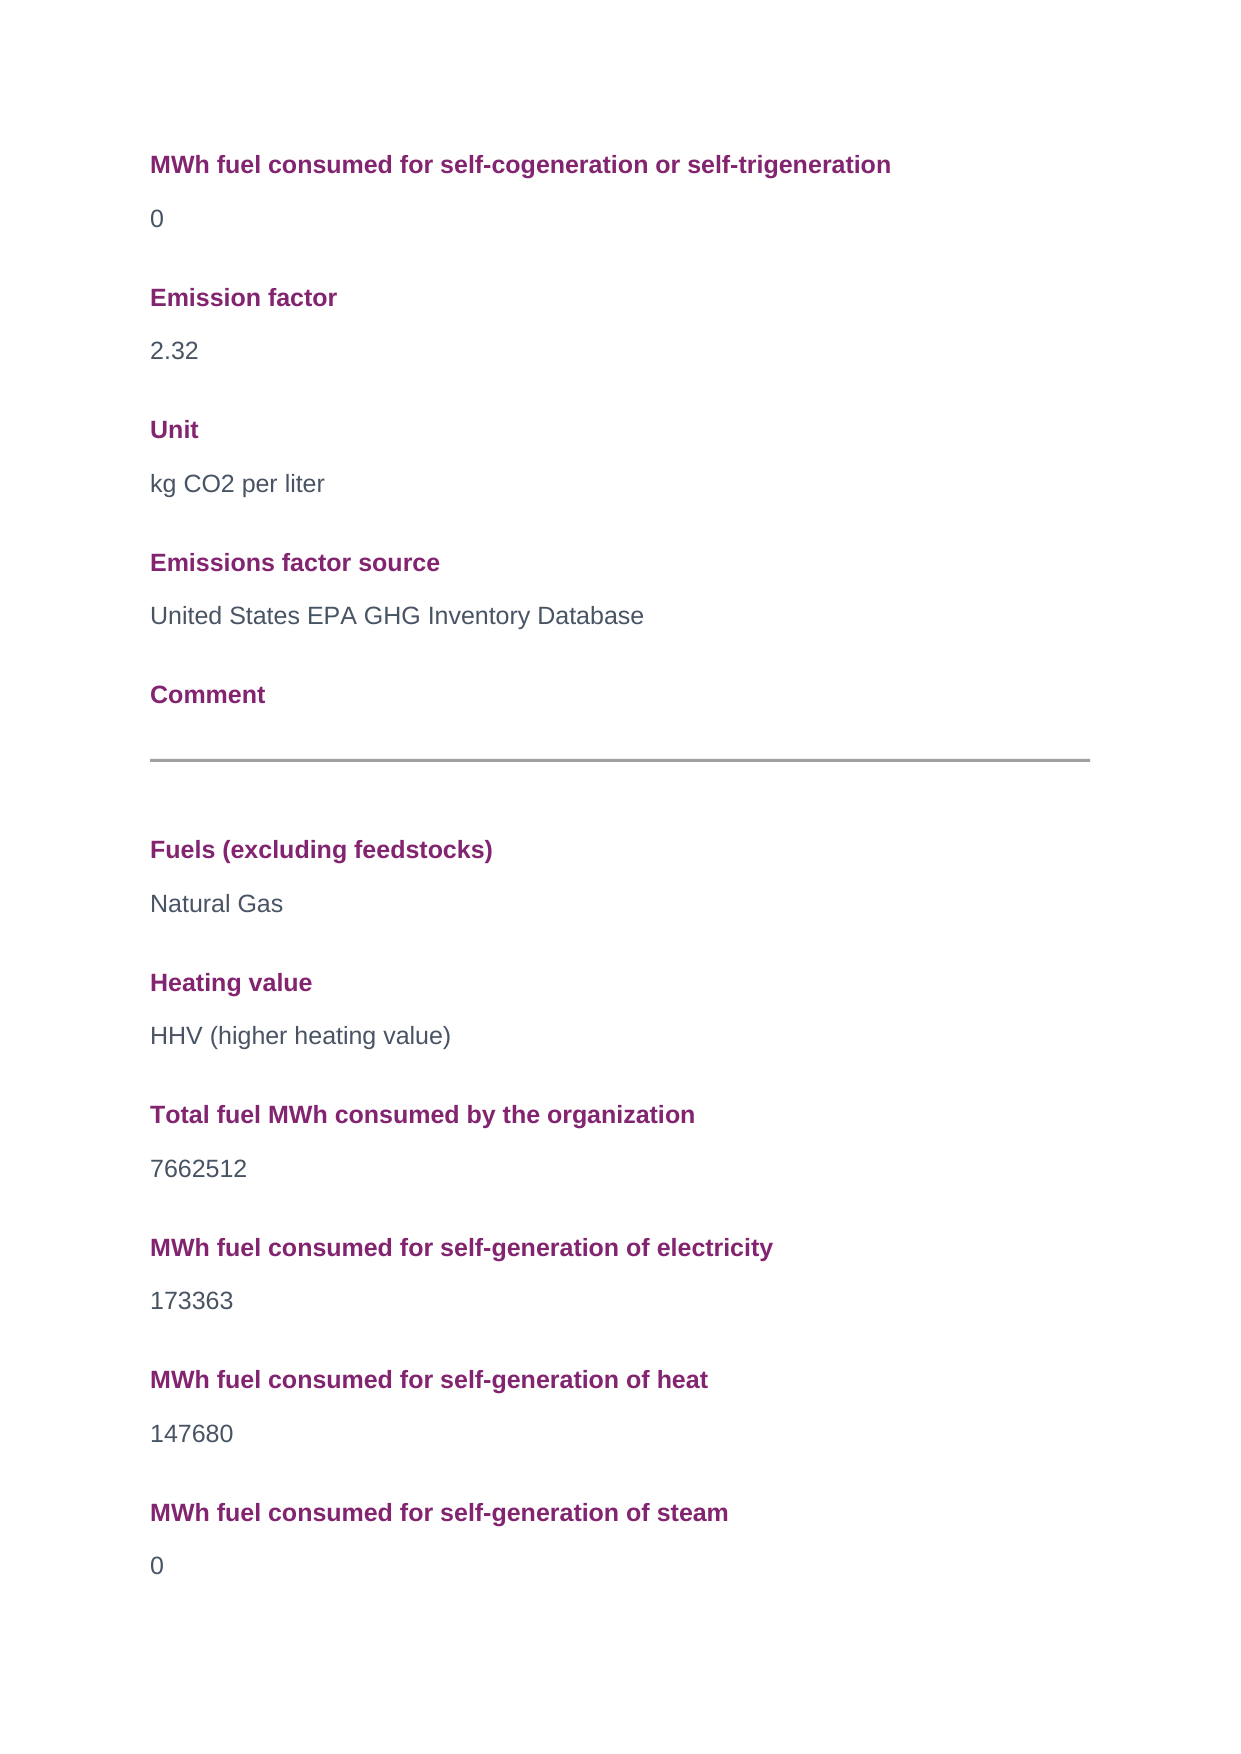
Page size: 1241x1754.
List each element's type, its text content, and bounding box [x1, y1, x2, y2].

subtitle Emissions factor source [150, 547, 1090, 576]
subtitle Unit [150, 415, 1090, 444]
subtitle Total fuel MWh consumed by the organization [150, 1100, 1090, 1129]
text United States EPA GHG Inventory Database [150, 601, 1090, 630]
text 0 [150, 1551, 1090, 1580]
text 0 [150, 204, 1090, 232]
text 7662512 [150, 1154, 1090, 1183]
text 147680 [150, 1419, 1090, 1448]
text HHV (higher heating value) [150, 1021, 1090, 1050]
subtitle MWh fuel consumed for self-generation of heat [150, 1365, 1090, 1394]
text 2.32 [150, 336, 1090, 365]
subtitle Heating value [150, 968, 1090, 996]
subtitle Comment [150, 680, 1090, 709]
text Natural Gas [150, 889, 1090, 918]
subtitle MWh fuel consumed for self-generation of electricity [150, 1233, 1090, 1261]
subtitle Emission factor [150, 282, 1090, 311]
subtitle Fuels (excluding feedstocks) [150, 835, 1090, 864]
text kg CO2 per liter [150, 469, 1090, 497]
text 173363 [150, 1286, 1090, 1315]
subtitle MWh fuel consumed for self-generation of steam [150, 1498, 1090, 1526]
subtitle MWh fuel consumed for self-cogeneration or self-trigeneration [150, 150, 1090, 179]
